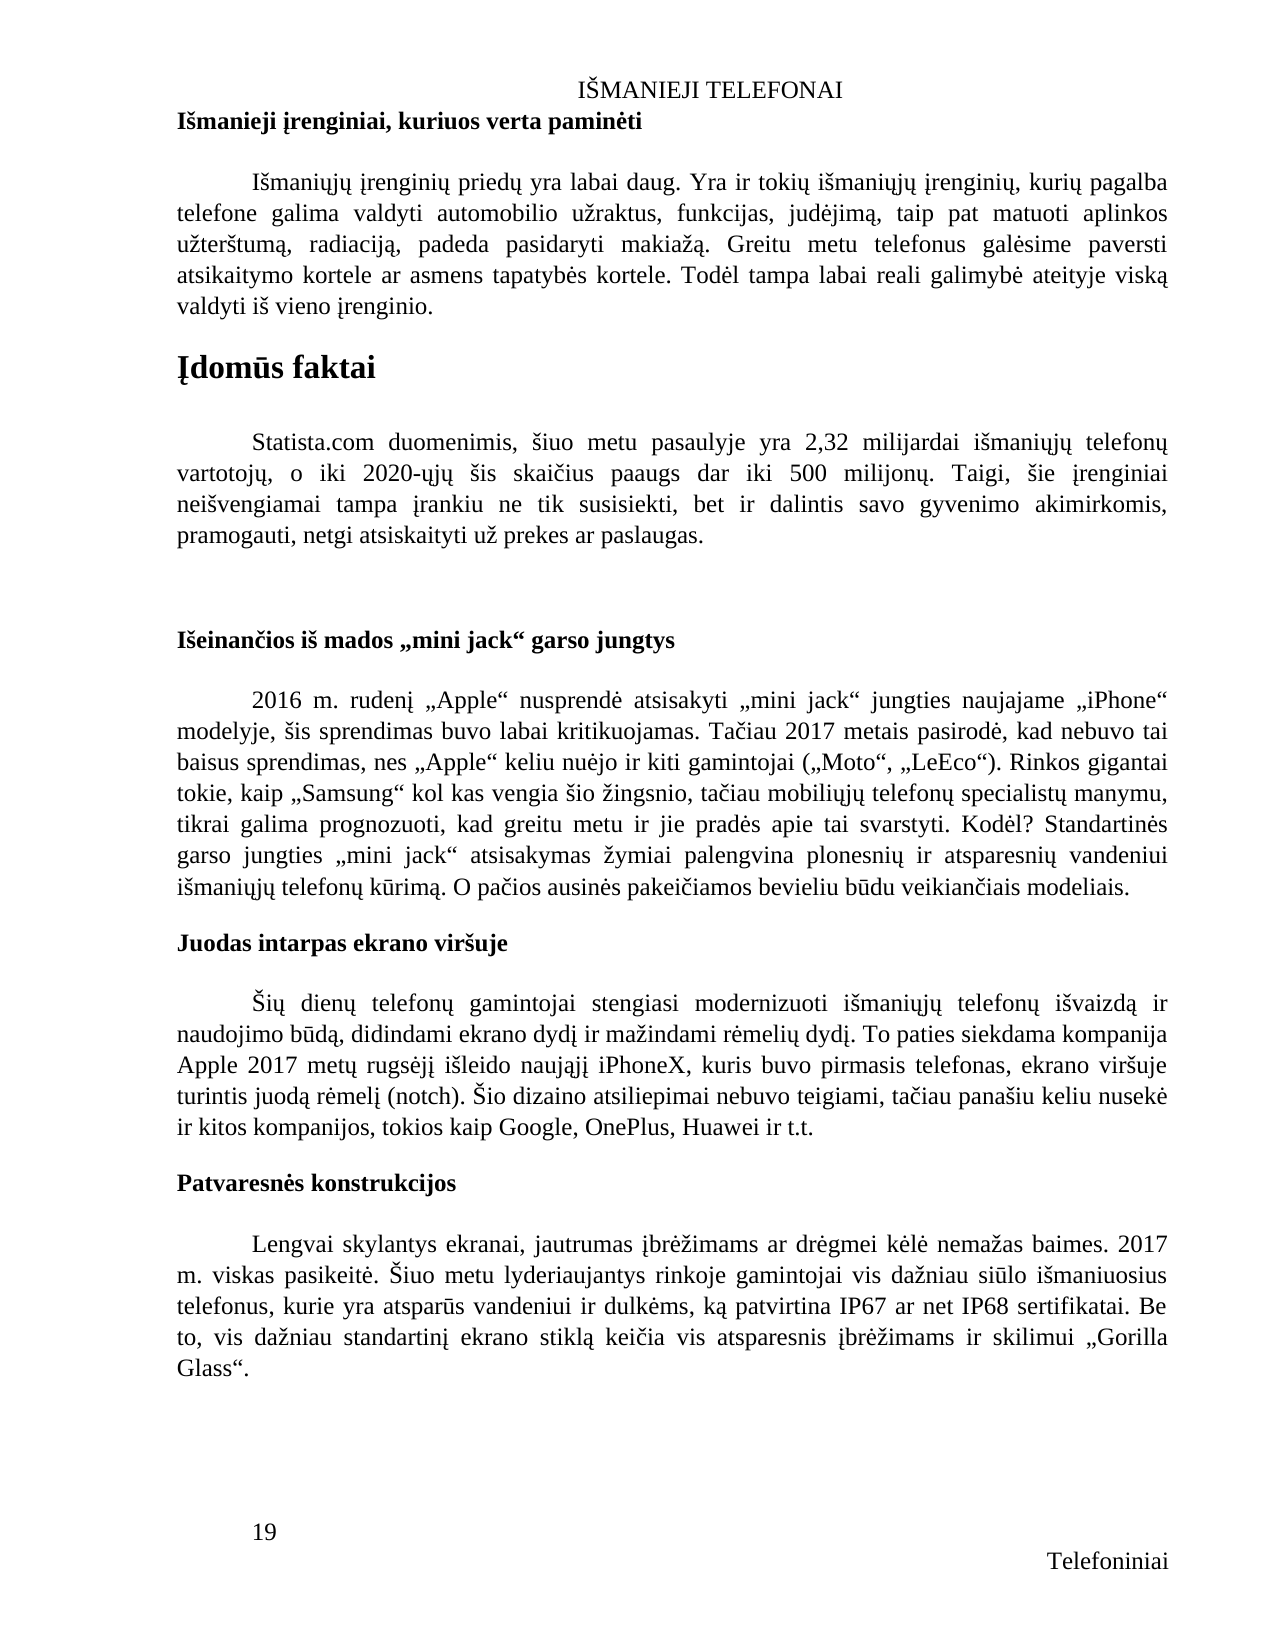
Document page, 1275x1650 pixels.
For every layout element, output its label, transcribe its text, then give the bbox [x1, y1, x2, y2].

subtitle Išeinančios iš mados „mini jack“ garso jungtys [177, 625, 1169, 653]
text 2016 m. rudenį „Apple“ nusprendė atsisakyti „mini jack“ jungties naujajame „iPhone“ modelyje, šis sprendimas buvo labai kritikuojamas. Tačiau 2017 metais pasirodė, kad nebuvo tai baisus sprendimas, nes „Apple“ keliu nuėjo ir kiti gamintojai („Moto“, „LeEco“). Rinkos gigantai tokie, kaip „Samsung“ kol kas vengia šio žingsnio, tačiau mobiliųjų telefonų specialistų manymu, tikrai galima prognozuoti, kad greitu metu ir jie pradės apie tai svarstyti. Kodėl? Standartinės garso jungties „mini jack“ atsisakymas žymiai palengvina plonesnių ir atsparesnių vandeniui išmaniųjų telefonų kūrimą. O pačios ausinės pakeičiamos bevieliu būdu veikiančiais modeliais. [177, 685, 1169, 900]
text Šių dienų telefonų gamintojai stengiasi modernizuoti išmaniųjų telefonų išvaizdą ir naudojimo būdą, didindami ekrano dydį ir mažindami rėmelių dydį. To paties siekdama kompanija Apple 2017 metų rugsėjį išleido naująjį iPhoneX, kuris buvo pirmasis telefonas, ekrano viršuje turintis juodą rėmelį (notch). Šio dizaino atsiliepimai nebuvo teigiami, tačiau panašiu keliu nusekė ir kitos kompanijos, tokios kaip Google, OnePlus, Huawei ir t.t. [177, 988, 1169, 1141]
text Išmaniųjų įrenginių priedų yra labai daug. Yra ir tokių išmaniųjų įrenginių, kurių pagalba telefone galima valdyti automobilio užraktus, funkcijas, judėjimą, taip pat matuoti aplinkos užterštumą, radiaciją, padeda pasidaryti makiažą. Greitu metu telefonus galėsime paversti atsikaitymo kortele ar asmens tapatybės kortele. Todėl tampa labai reali galimybė ateityje viską valdyti iš vieno įrenginio. [177, 167, 1169, 320]
text Lengvai skylantys ekranai, jautrumas įbrėžimams ar drėgmei kėlė nemažas baimes. 2017 m. viskas pasikeitė. Šiuo metu lyderiaujantys rinkoje gamintojai vis dažniau siūlo išmaniuosius telefonus, kurie yra atsparūs vandeniui ir dulkėms, ką patvirtina IP67 ar net IP68 sertifikatai. Be to, vis dažniau standartinį ekrano stiklą keičia vis atsparesnis įbrėžimams ir skilimui „Gorilla Glass“. [177, 1229, 1169, 1382]
subtitle Patvaresnės konstrukcijos [177, 1168, 1169, 1197]
subtitle Juodas intarpas ekrano viršuje [177, 928, 1169, 956]
subtitle Išmanieji įrenginiai, kuriuos verta paminėti [177, 106, 1169, 135]
subtitle Įdomūs faktai [177, 347, 1169, 386]
text Statista.com duomenimis, šiuo metu pasaulyje yra 2,32 milijardai išmaniųjų telefonų vartotojų, o iki 2020-ųjų šis skaičius paaugs dar iki 500 milijonų. Taigi, šie įrenginiai neišvengiamai tampa įrankiu ne tik susisiekti, bet ir dalintis savo gyvenimo akimirkomis, pramogauti, netgi atsiskaityti už prekes ar paslaugas. [177, 427, 1169, 549]
